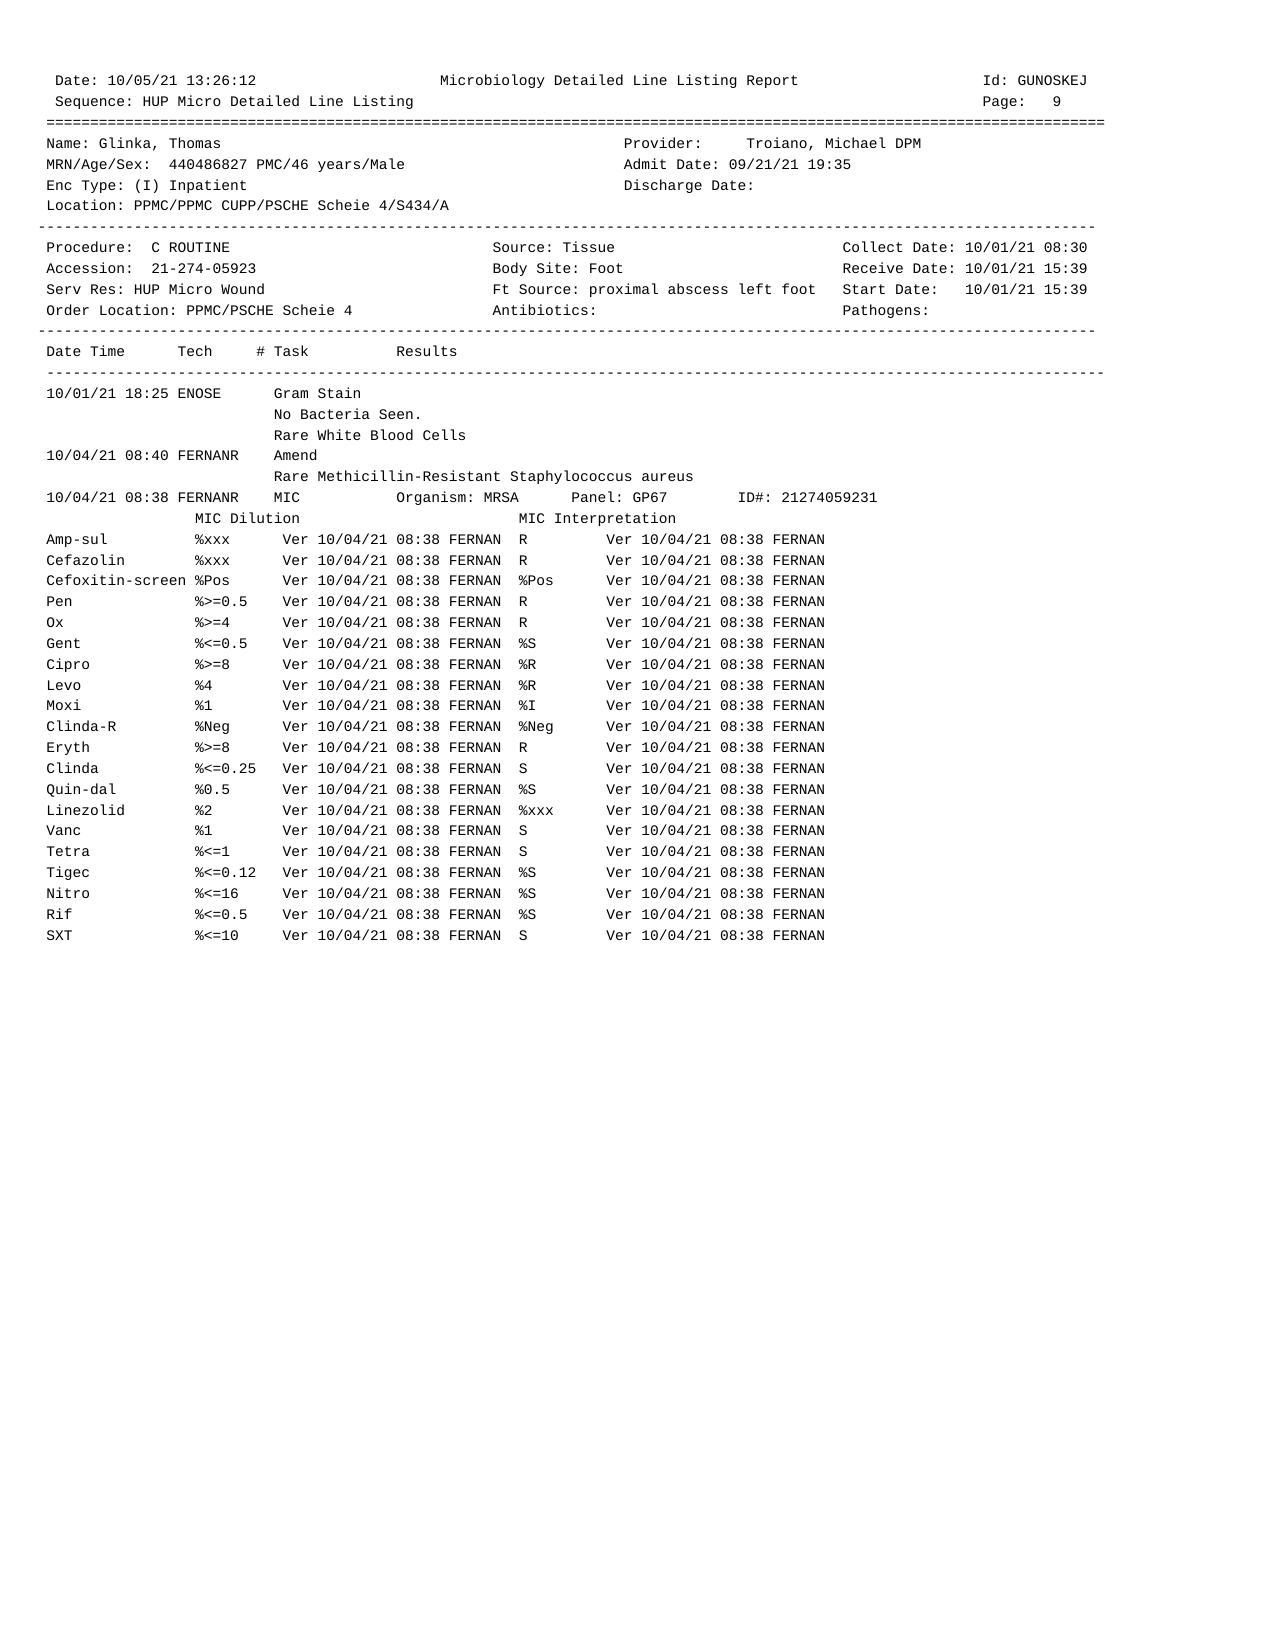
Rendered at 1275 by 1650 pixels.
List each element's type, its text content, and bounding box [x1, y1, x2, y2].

text Rif %<=0.5 Ver 10/04/21 08:38 FERNAN %S Ver 10/04/21 08:38 FERNAN [37, 907, 1262, 923]
text Cefoxitin-screen %Pos Ver 10/04/21 08:38 FERNAN %Pos Ver 10/04/21 08:38 FERNAN [37, 574, 1262, 590]
text 10/01/21 18:25 ENOSE Gram Stain [37, 386, 1262, 403]
text Date: 10/05/21 13:26:12 Microbiology Detailed Line Listing Report Id: GUNOSKEJ [37, 74, 1262, 90]
text Location: PPMC/PPMC CUPP/PSCHE Scheie 4/S434/A [37, 199, 1262, 215]
text Rare Methicillin-Resistant Staphylococcus aureus [37, 469, 1262, 486]
text Date Time Tech # Task Results [37, 344, 1262, 361]
text Accession: 21-274-05923 Body Site: Foot Receive Date: 10/01/21 15:39 [37, 261, 1262, 278]
text Vanc %1 Ver 10/04/21 08:38 FERNAN S Ver 10/04/21 08:38 FERNAN [37, 824, 1262, 840]
text Cefazolin %xxx Ver 10/04/21 08:38 FERNAN R Ver 10/04/21 08:38 FERNAN [37, 553, 1262, 569]
text Pen %>=0.5 Ver 10/04/21 08:38 FERNAN R Ver 10/04/21 08:38 FERNAN [37, 594, 1262, 611]
text No Bacteria Seen. [37, 407, 1262, 423]
text Cipro %>=8 Ver 10/04/21 08:38 FERNAN %R Ver 10/04/21 08:38 FERNAN [37, 657, 1262, 673]
text Tigec %<=0.12 Ver 10/04/21 08:38 FERNAN %S Ver 10/04/21 08:38 FERNAN [37, 865, 1262, 882]
text Clinda-R %Neg Ver 10/04/21 08:38 FERNAN %Neg Ver 10/04/21 08:38 FERNAN [37, 719, 1262, 736]
text SXT %<=10 Ver 10/04/21 08:38 FERNAN S Ver 10/04/21 08:38 FERNAN [37, 928, 1262, 944]
text Linezolid %2 Ver 10/04/21 08:38 FERNAN %xxx Ver 10/04/21 08:38 FERNAN [37, 803, 1262, 819]
text Serv Res: HUP Micro Wound Ft Source: proximal abscess left foot Start Date: 10/01/21 15:39 [37, 282, 1262, 298]
text Nitro %<=16 Ver 10/04/21 08:38 FERNAN %S Ver 10/04/21 08:38 FERNAN [37, 886, 1262, 903]
text Rare White Blood Cells [37, 428, 1262, 444]
text 10/04/21 08:40 FERNANR Amend [37, 449, 1262, 465]
text Name: Glinka, Thomas Provider: Troiano, Michael DPM [37, 136, 1262, 153]
text Tetra %<=1 Ver 10/04/21 08:38 FERNAN S Ver 10/04/21 08:38 FERNAN [37, 844, 1262, 861]
text Levo %4 Ver 10/04/21 08:38 FERNAN %R Ver 10/04/21 08:38 FERNAN [37, 678, 1262, 694]
text Ox %>=4 Ver 10/04/21 08:38 FERNAN R Ver 10/04/21 08:38 FERNAN [37, 615, 1262, 632]
text Moxi %1 Ver 10/04/21 08:38 FERNAN %I Ver 10/04/21 08:38 FERNAN [37, 699, 1262, 715]
text Procedure: C ROUTINE Source: Tissue Collect Date: 10/01/21 08:30 [37, 240, 1262, 257]
text ------------------------------------------------------------------------------------------------------------------------- [37, 219, 1262, 236]
text Eryth %>=8 Ver 10/04/21 08:38 FERNAN R Ver 10/04/21 08:38 FERNAN [37, 740, 1262, 757]
text Amp-sul %xxx Ver 10/04/21 08:38 FERNAN R Ver 10/04/21 08:38 FERNAN [37, 532, 1262, 548]
text Quin-dal %0.5 Ver 10/04/21 08:38 FERNAN %S Ver 10/04/21 08:38 FERNAN [37, 782, 1262, 798]
text MIC Dilution MIC Interpretation [37, 511, 1262, 528]
text Enc Type: (I) Inpatient Discharge Date: [37, 178, 1262, 194]
text ========================================================================================================================= [37, 115, 1262, 132]
text MRN/Age/Sex: 440486827 PMC/46 years/Male Admit Date: 09/21/21 19:35 [37, 157, 1262, 173]
text Gent %<=0.5 Ver 10/04/21 08:38 FERNAN %S Ver 10/04/21 08:38 FERNAN [37, 636, 1262, 653]
text 10/04/21 08:38 FERNANR MIC Organism: MRSA Panel: GP67 ID#: 21274059231 [37, 490, 1262, 507]
text Sequence: HUP Micro Detailed Line Listing Page: 9 [37, 94, 1262, 111]
text Clinda %<=0.25 Ver 10/04/21 08:38 FERNAN S Ver 10/04/21 08:38 FERNAN [37, 761, 1262, 778]
text ------------------------------------------------------------------------------------------------------------------------- [37, 365, 1262, 382]
text Order Location: PPMC/PSCHE Scheie 4 Antibiotics: Pathogens: [37, 303, 1262, 319]
text ------------------------------------------------------------------------------------------------------------------------- [37, 324, 1262, 340]
